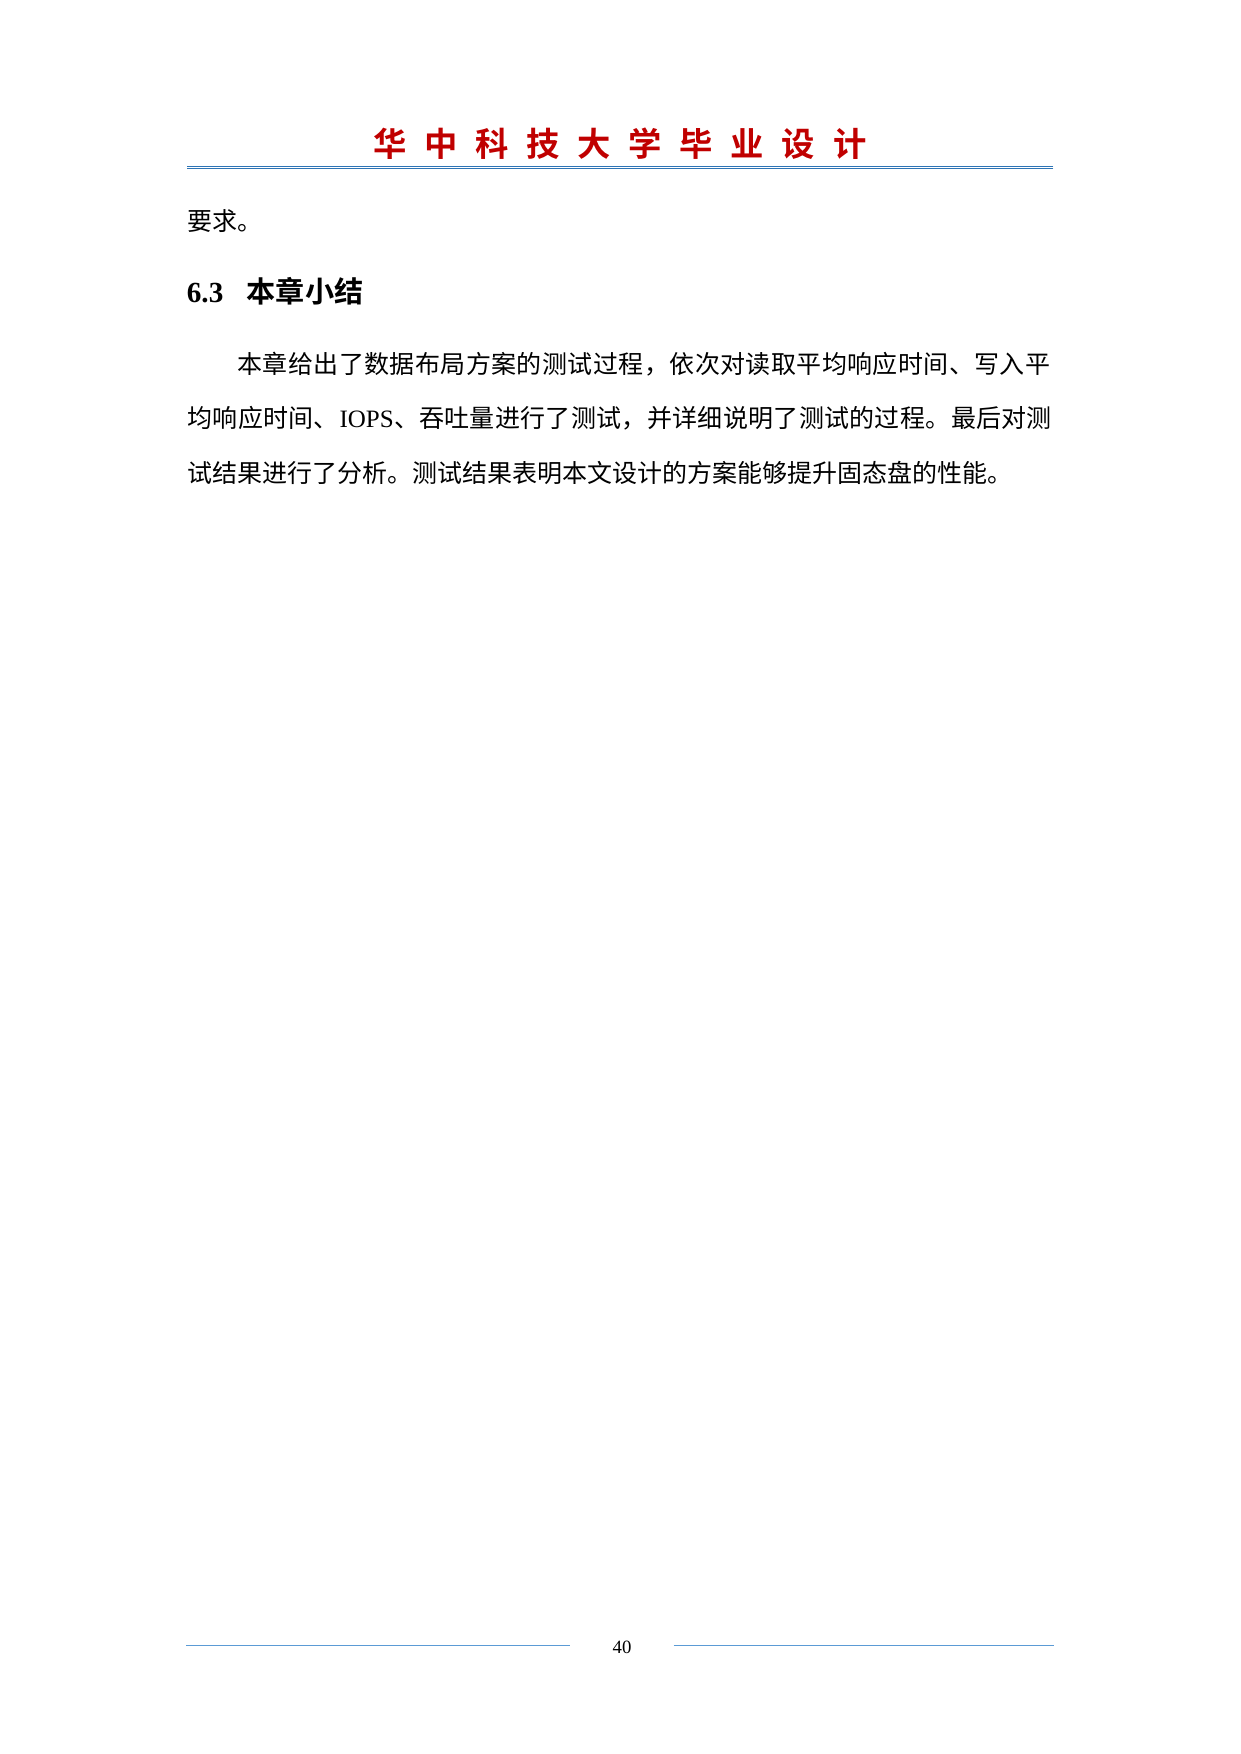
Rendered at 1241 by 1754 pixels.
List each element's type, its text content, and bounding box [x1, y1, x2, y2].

text 本章给出了数据布局方案的测试过程，依次对读取平均响应时间、写入平均响应时间、IOPS、吞吐量进行了测试，并详细说明了测试的过程。最后对测试结果进行了分析。测试结果表明本文设计的方案能够提升固态盘的性能。 [187, 344, 1053, 489]
text 从总体性能评测结果看，本文最终设计的数据布局方案，基本达到了设计要求。 [187, 202, 1053, 238]
subtitle 本章小结 [187, 269, 1053, 311]
